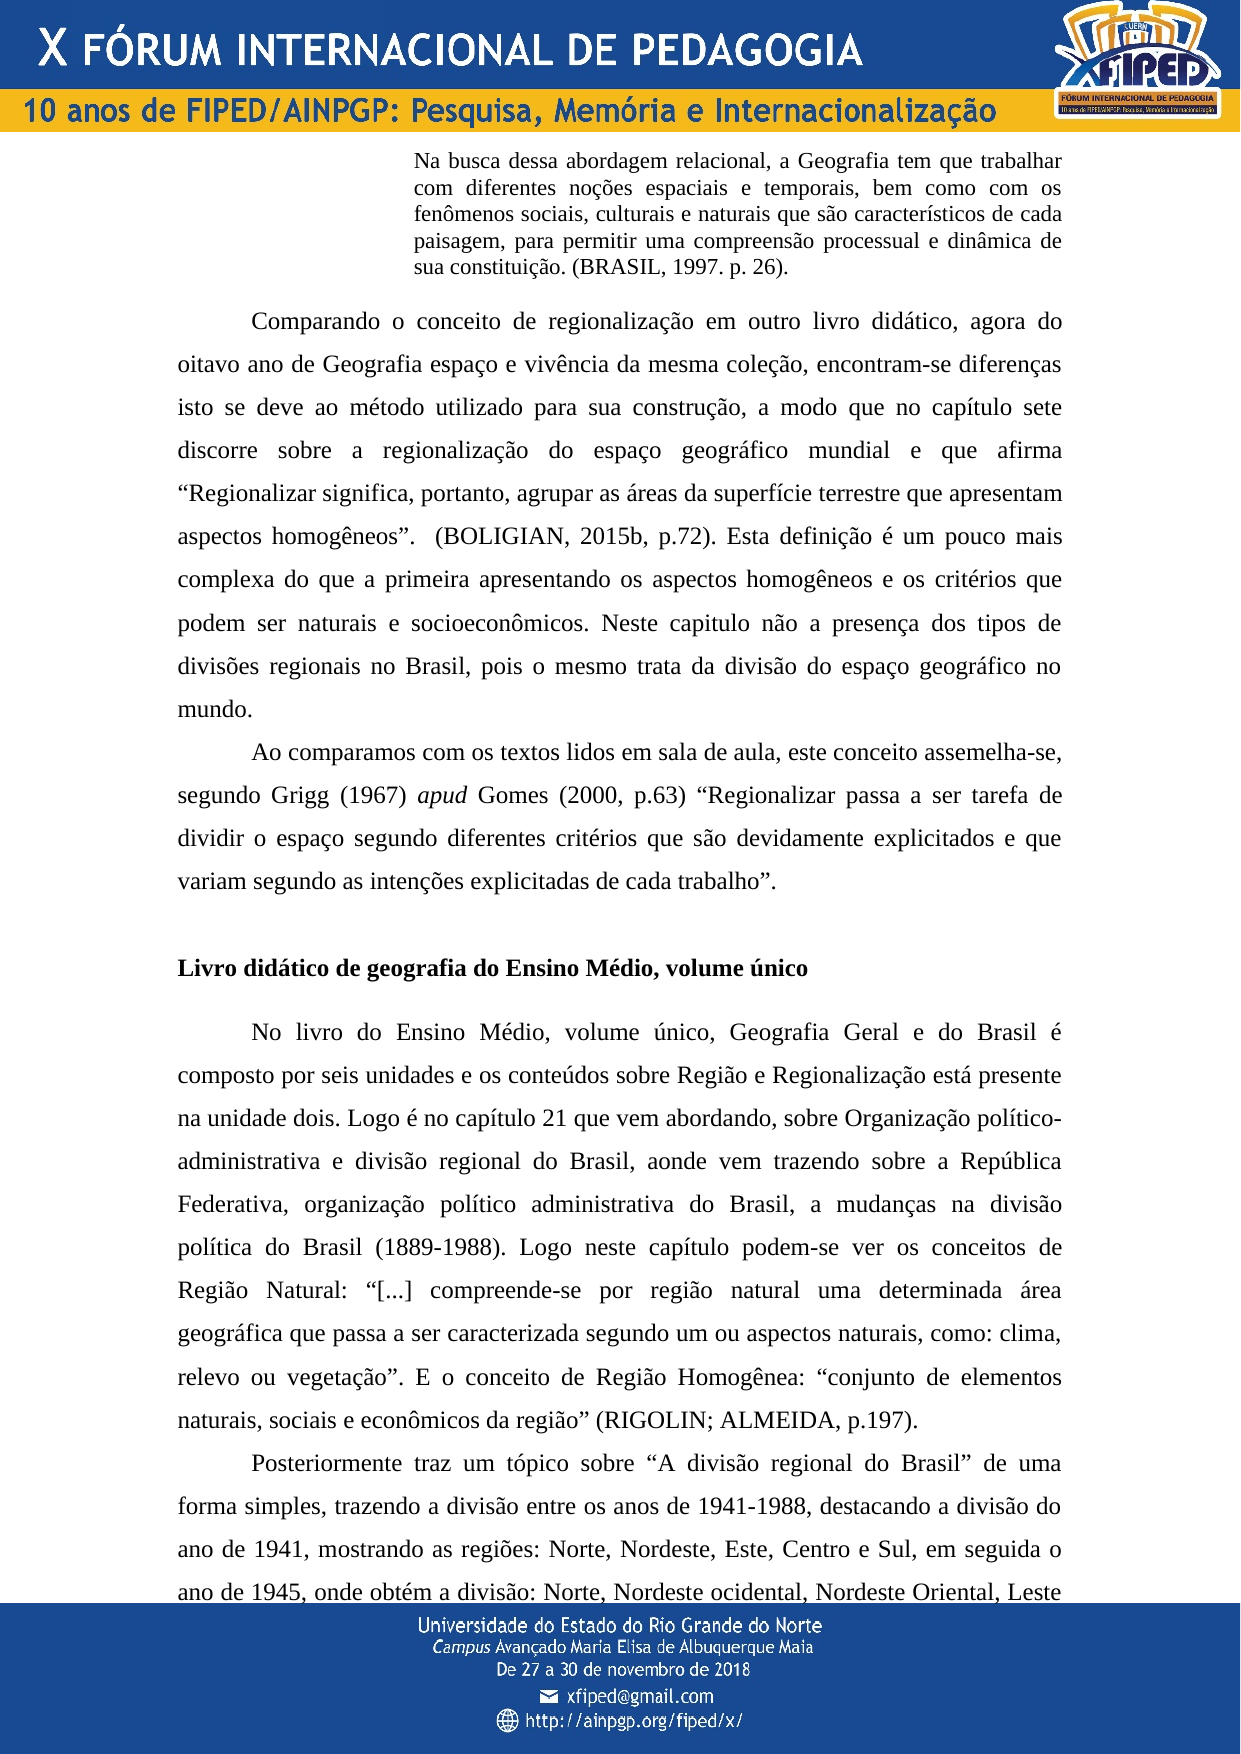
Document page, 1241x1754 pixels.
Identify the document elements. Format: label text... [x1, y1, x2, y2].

text Comparando o conceito de regionalização em outro livro didático, agora do oitavo ano de Geografia espaço e vivência da mesma coleção, encontram-se diferenças isto se deve ao método utilizado para sua construção, a modo que no capítulo sete discorre sobre a regionalização do espaço geográfico mundial e que afirma “Regionalizar significa, portanto, agrupar as áreas da superfície terrestre que apresentam aspectos homogêneos”. (BOLIGIAN, 2015b, p.72). Esta definição é um pouco mais complexa do que a primeira apresentando os aspectos homogêneos e os critérios que podem ser naturais e socioeconômicos. Neste capitulo não a presença dos tipos de divisões regionais no Brasil, pois o mesmo trata da divisão do espaço geográfico no mundo. [177, 306, 1063, 723]
text No livro do Ensino Médio, volume único, Geografia Geral e do Brasil é composto por seis unidades e os conteúdos sobre Região e Regionalização está presente na unidade dois. Logo é no capítulo 21 que vem abordando, sobre Organização político-administrativa e divisão regional do Brasil, aonde vem trazendo sobre a República Federativa, organização político administrativa do Brasil, a mudanças na divisão política do Brasil (1889-1988). Logo neste capítulo podem-se ver os conceitos de Região Natural: “[...] compreende-se por região natural uma determinada área geográfica que passa a ser caracterizada segundo um ou aspectos naturais, como: clima, relevo ou vegetação”. E o conceito de Região Homogênea: “conjunto de elementos naturais, sociais e econômicos da região” (RIGOLIN; ALMEIDA, p.197). [177, 1017, 1063, 1433]
text Na busca dessa abordagem relacional, a Geografia tem que trabalhar com diferentes noções espaciais e temporais, bem como com os fenômenos sociais, culturais e naturais que são característicos de cada paisagem, para permitir uma compreensão processual e dinâmica de sua constituição. (BRASIL, 1997. p. 26). [413, 148, 1063, 279]
text Ao comparamos com os textos lidos em sala de aula, este conceito assemelha-se, segundo Grigg (1967) apud Gomes (2000, p.63) “Regionalizar passa a ser tarefa de dividir o espaço segundo diferentes critérios que são devidamente explicitados e que variam segundo as intenções explicitadas de cada trabalho”. [177, 737, 1063, 895]
text Livro didático de geografia do Ensino Médio, volume único [177, 953, 1063, 981]
picture [0, 0, 1241, 132]
picture [0, 1603, 1241, 1754]
